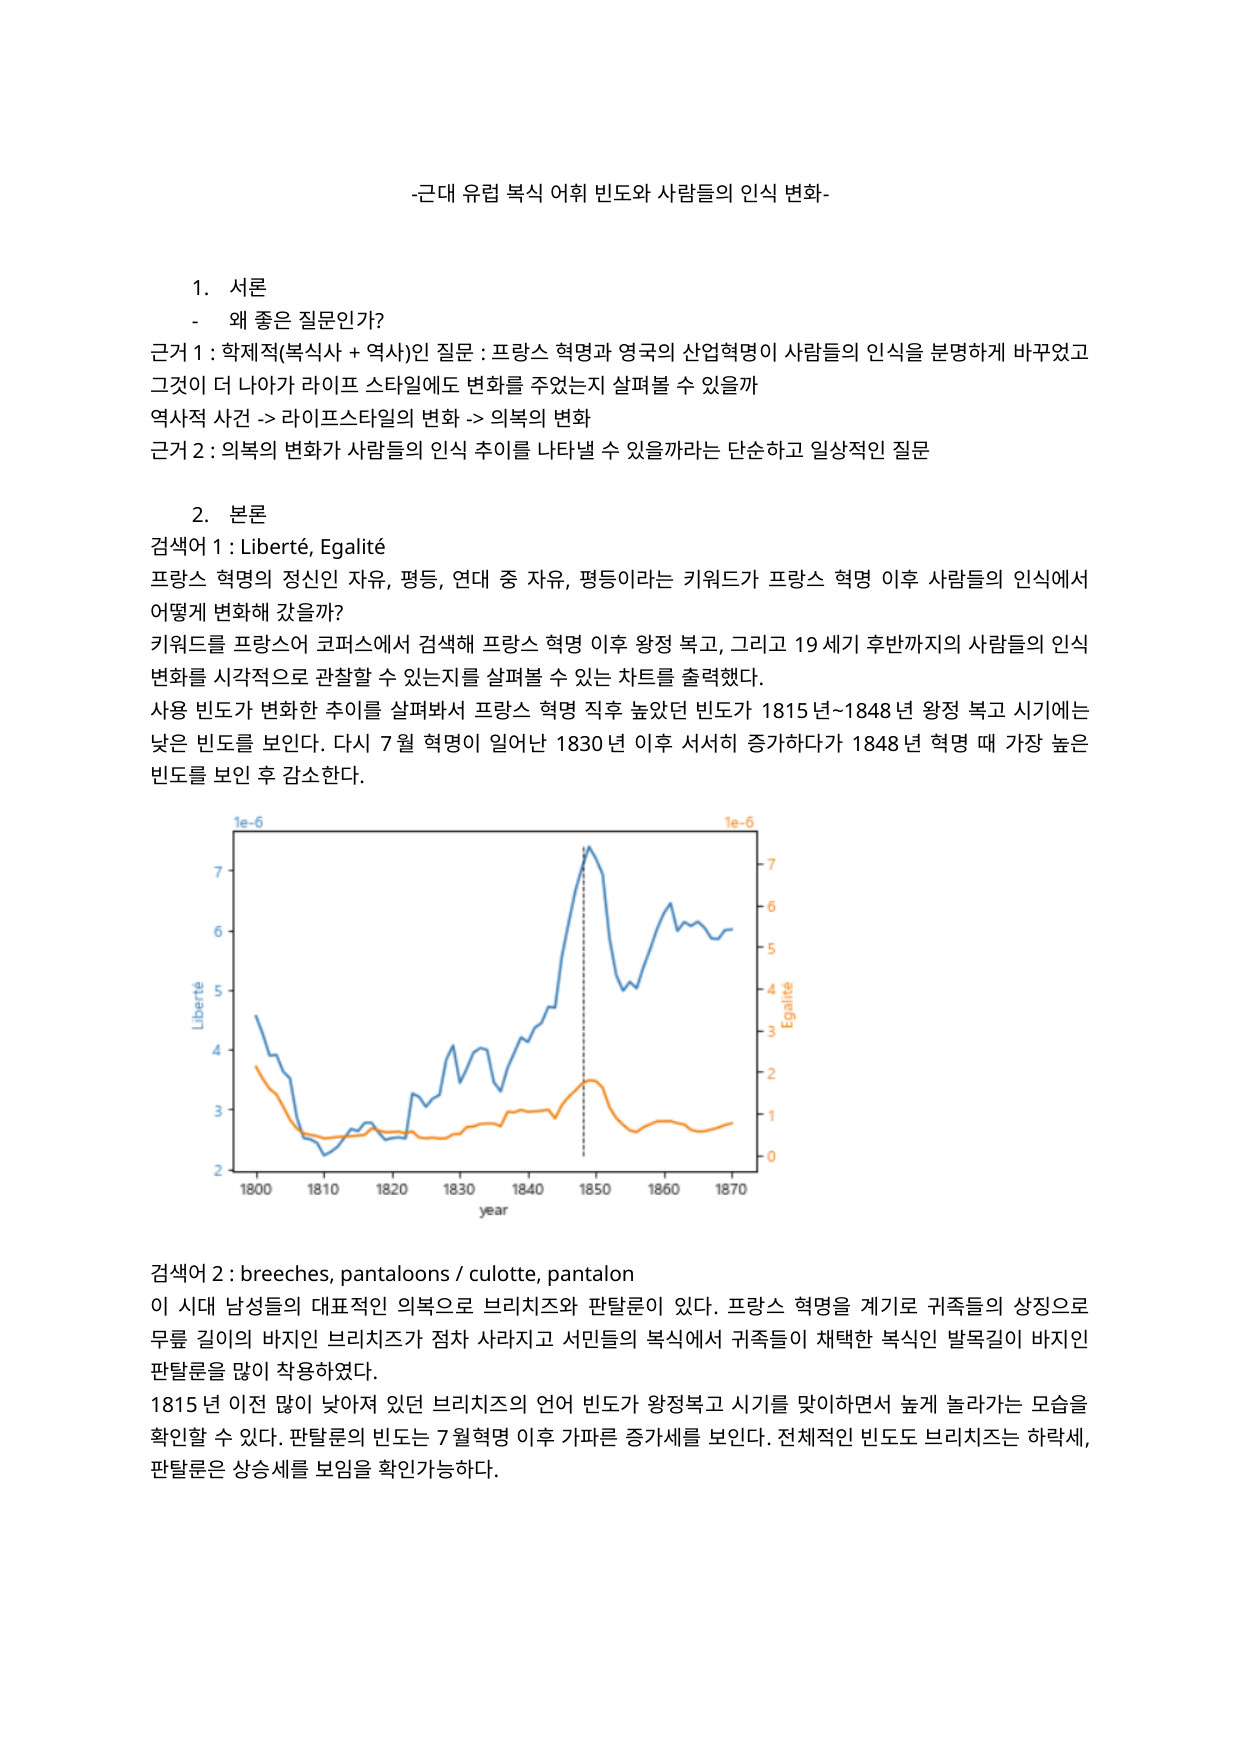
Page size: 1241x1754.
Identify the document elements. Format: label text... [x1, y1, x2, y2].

text 키워드를 프랑스어 코퍼스에서 검색해 프랑스 혁명 이후 왕정 복고, 그리고 19세기 후반까지의 사람들의 인식 변화를 시각적으로 관찰할 수 있는지를 살펴볼 수 있는 차트를 출력했다. [150, 629, 1090, 692]
text 검색어2 : breeches, pantaloons / culotte, pantalon [150, 1258, 1090, 1288]
text 역사적 사건 -> 라이프스타일의 변화 -> 의복의 변화 [150, 402, 1090, 432]
text 이 시대 남성들의 대표적인 의복으로 브리치즈와 판탈룬이 있다. 프랑스 혁명을 계기로 귀족들의 상징으로 무릎 길이의 바지인 브리치즈가 점차 사라지고 서민들의 복식에서 귀족들이 채택한 복식인 발목길이 바지인 판탈룬을 많이 착용하였다. [150, 1290, 1090, 1386]
text 사용 빈도가 변화한 추이를 살펴봐서 프랑스 혁명 직후 높았던 빈도가 1815년~1848년 왕정 복고 시기에는 낮은 빈도를 보인다. 다시 7월 혁명이 일어난 1830년 이후 서서히 증가하다가 1848년 혁명 때 가장 높은 빈도를 보인 후 감소한다. [150, 694, 1090, 790]
text 근거1 : 학제적(복식사 + 역사)인 질문 : 프랑스 혁명과 영국의 산업혁명이 사람들의 인식을 분명하게 바꾸었고 그것이 더 나아가 라이프 스타일에도 변화를 주었는지 살펴볼 수 있을까 [150, 337, 1090, 399]
picture [150, 792, 804, 1225]
text 프랑스 혁명의 정신인 자유, 평등, 연대 중 자유, 평등이라는 키워드가 프랑스 혁명 이후 사람들의 인식에서 어떻게 변화해 갔을까? [150, 563, 1090, 626]
text 검색어1 : Liberté, Egalité [150, 531, 1090, 561]
list 서론 [192, 271, 1090, 301]
list 왜 좋은 질문인가? [192, 304, 1090, 334]
text 근거2 : 의복의 변화가 사람들의 인식 추이를 나타낼 수 있을까라는 단순하고 일상적인 질문 [150, 434, 1090, 465]
list 본론 [192, 498, 1090, 528]
text 1815년 이전 많이 낮아져 있던 브리치즈의 언어 빈도가 왕정복고 시기를 맞이하면서 높게 놀라가는 모습을 확인할 수 있다. 판탈룬의 빈도는 7월혁명 이후 가파른 증가세를 보인다. 전체적인 빈도도 브리치즈는 하락세, 판탈룬은 상승세를 보임을 확인가능하다. [150, 1388, 1090, 1484]
text -근대 유럽 복식 어휘 빈도와 사람들의 인식 변화- [150, 177, 1090, 207]
